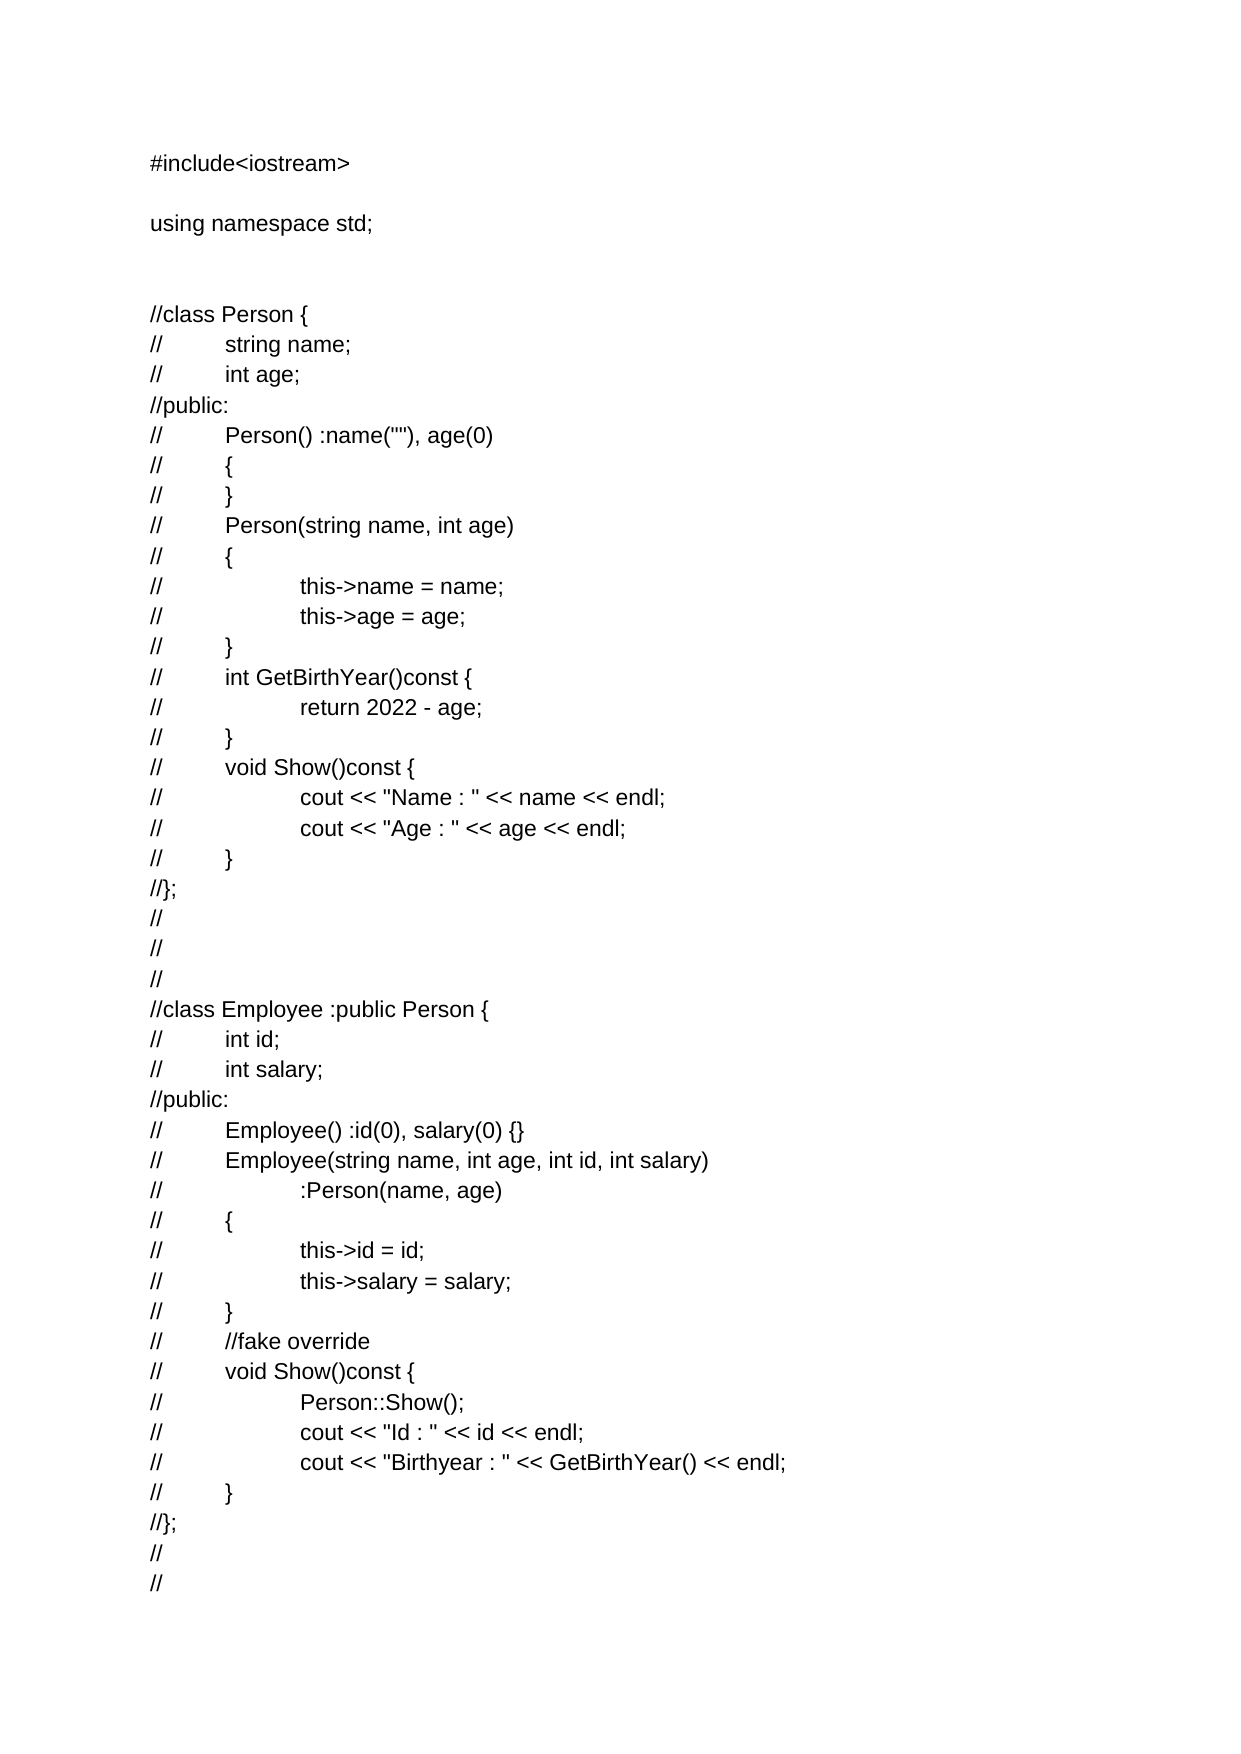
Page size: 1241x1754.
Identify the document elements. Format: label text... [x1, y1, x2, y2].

text //public: [150, 392, 1090, 418]
text //}; [150, 875, 1090, 901]
text // this->id = id; [150, 1237, 1090, 1264]
text // [150, 905, 1090, 932]
text // cout << "Birthyear : " << GetBirthYear() << endl; [150, 1449, 1090, 1475]
text // this->age = age; [150, 603, 1090, 629]
text //class Person { [150, 301, 1090, 327]
text // cout << "Name : " << name << endl; [150, 784, 1090, 811]
text //}; [150, 1509, 1090, 1536]
text using namespace std; [150, 210, 1090, 237]
text //public: [150, 1086, 1090, 1113]
text // { [150, 1207, 1090, 1234]
text // int salary; [150, 1056, 1090, 1083]
text // } [150, 724, 1090, 750]
text // } [150, 1298, 1090, 1324]
text // Person() :name(""), age(0) [150, 422, 1090, 448]
text // { [150, 452, 1090, 478]
text // } [150, 1479, 1090, 1506]
text // int id; [150, 1026, 1090, 1052]
text // string name; [150, 331, 1090, 358]
text // this->name = name; [150, 573, 1090, 599]
text // } [150, 633, 1090, 660]
text // void Show()const { [150, 754, 1090, 781]
text // } [150, 845, 1090, 871]
text // [150, 1570, 1090, 1596]
text // } [150, 482, 1090, 509]
text // //fake override [150, 1328, 1090, 1354]
text // cout << "Id : " << id << endl; [150, 1419, 1090, 1445]
text // cout << "Age : " << age << endl; [150, 814, 1090, 841]
text // Person(string name, int age) [150, 512, 1090, 539]
text // :Person(name, age) [150, 1177, 1090, 1203]
text // int age; [150, 361, 1090, 388]
text // int GetBirthYear()const { [150, 663, 1090, 690]
text // [150, 966, 1090, 992]
text // Employee(string name, int age, int id, int salary) [150, 1147, 1090, 1173]
text // { [150, 543, 1090, 569]
text // this->salary = salary; [150, 1268, 1090, 1294]
text // return 2022 - age; [150, 694, 1090, 720]
text // Person::Show(); [150, 1388, 1090, 1415]
text // [150, 1539, 1090, 1566]
text // [150, 935, 1090, 962]
text #include<iostream> [150, 150, 1090, 176]
text // Employee() :id(0), salary(0) {} [150, 1117, 1090, 1143]
text // void Show()const { [150, 1358, 1090, 1385]
text //class Employee :public Person { [150, 996, 1090, 1022]
